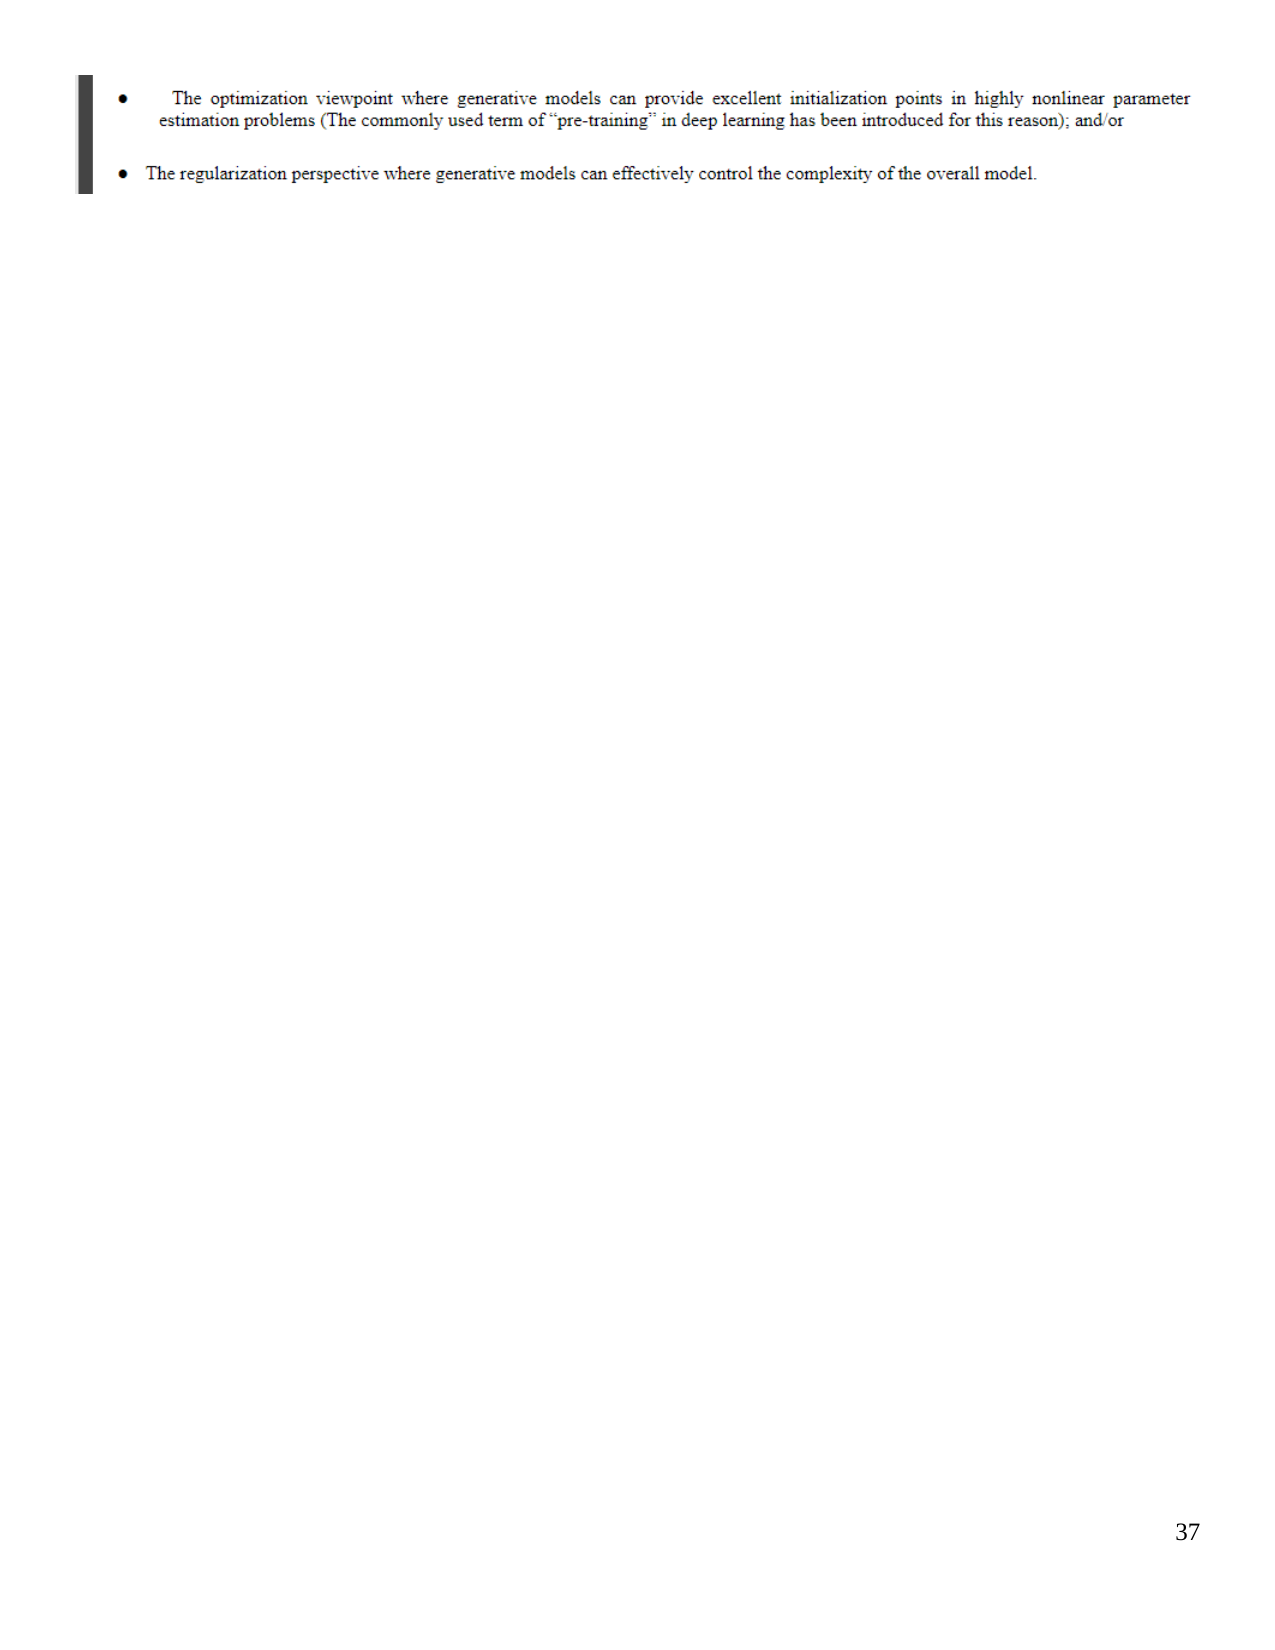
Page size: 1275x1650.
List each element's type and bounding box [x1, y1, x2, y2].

picture [75, 75, 1200, 194]
